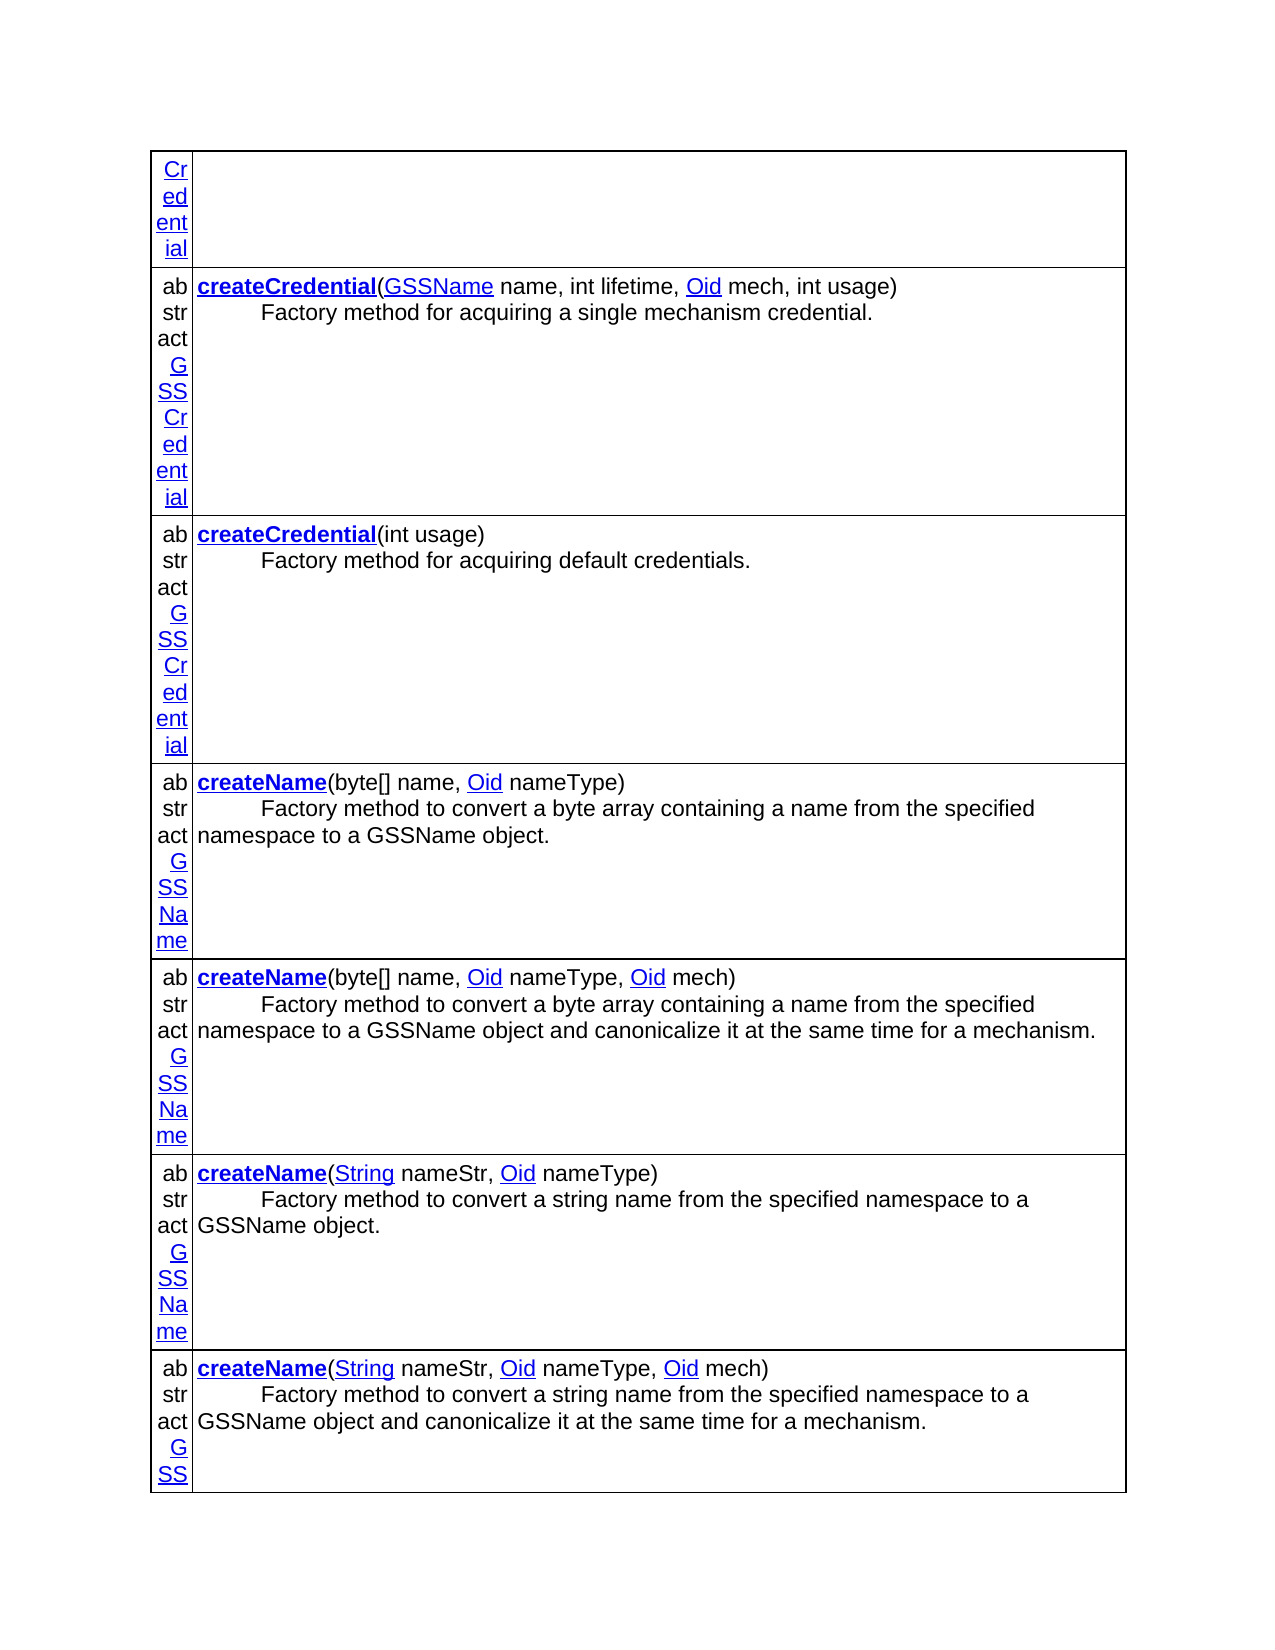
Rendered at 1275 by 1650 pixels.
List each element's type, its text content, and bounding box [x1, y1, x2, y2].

table_cell abstract GSSName [152, 1155, 192, 1349]
table_cell abstract GSSCredential [152, 516, 192, 763]
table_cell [193, 152, 1125, 266]
table_cell abstract GSSName [152, 960, 192, 1153]
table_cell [152, 152, 192, 266]
table_cell createName(byte[] name, Oid nameType, Oid mech) Factory method to convert a byte array containing a name from the specified namespace to a GSSName object and canonicalize it at the same time for a mechanism. [193, 960, 1125, 1153]
table_cell createName(byte[] name, Oid nameType) Factory method to convert a byte array containing a name from the specified namespace to a GSSName object. [193, 764, 1125, 958]
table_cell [193, 1351, 1125, 1492]
table_cell abstract GSSName [152, 764, 192, 958]
table_cell createName(String nameStr, Oid nameType) Factory method to convert a string name from the specified namespace to a GSSName object. [193, 1155, 1125, 1349]
table_cell createCredential(GSSName name, int lifetime, Oid mech, int usage) Factory method for acquiring a single mechanism credential. [193, 268, 1125, 514]
table_cell abstract GSSName [152, 1351, 192, 1492]
table_cell abstract GSSCredential [152, 268, 192, 514]
table_cell createCredential(int usage) Factory method for acquiring default credentials. [193, 516, 1125, 763]
